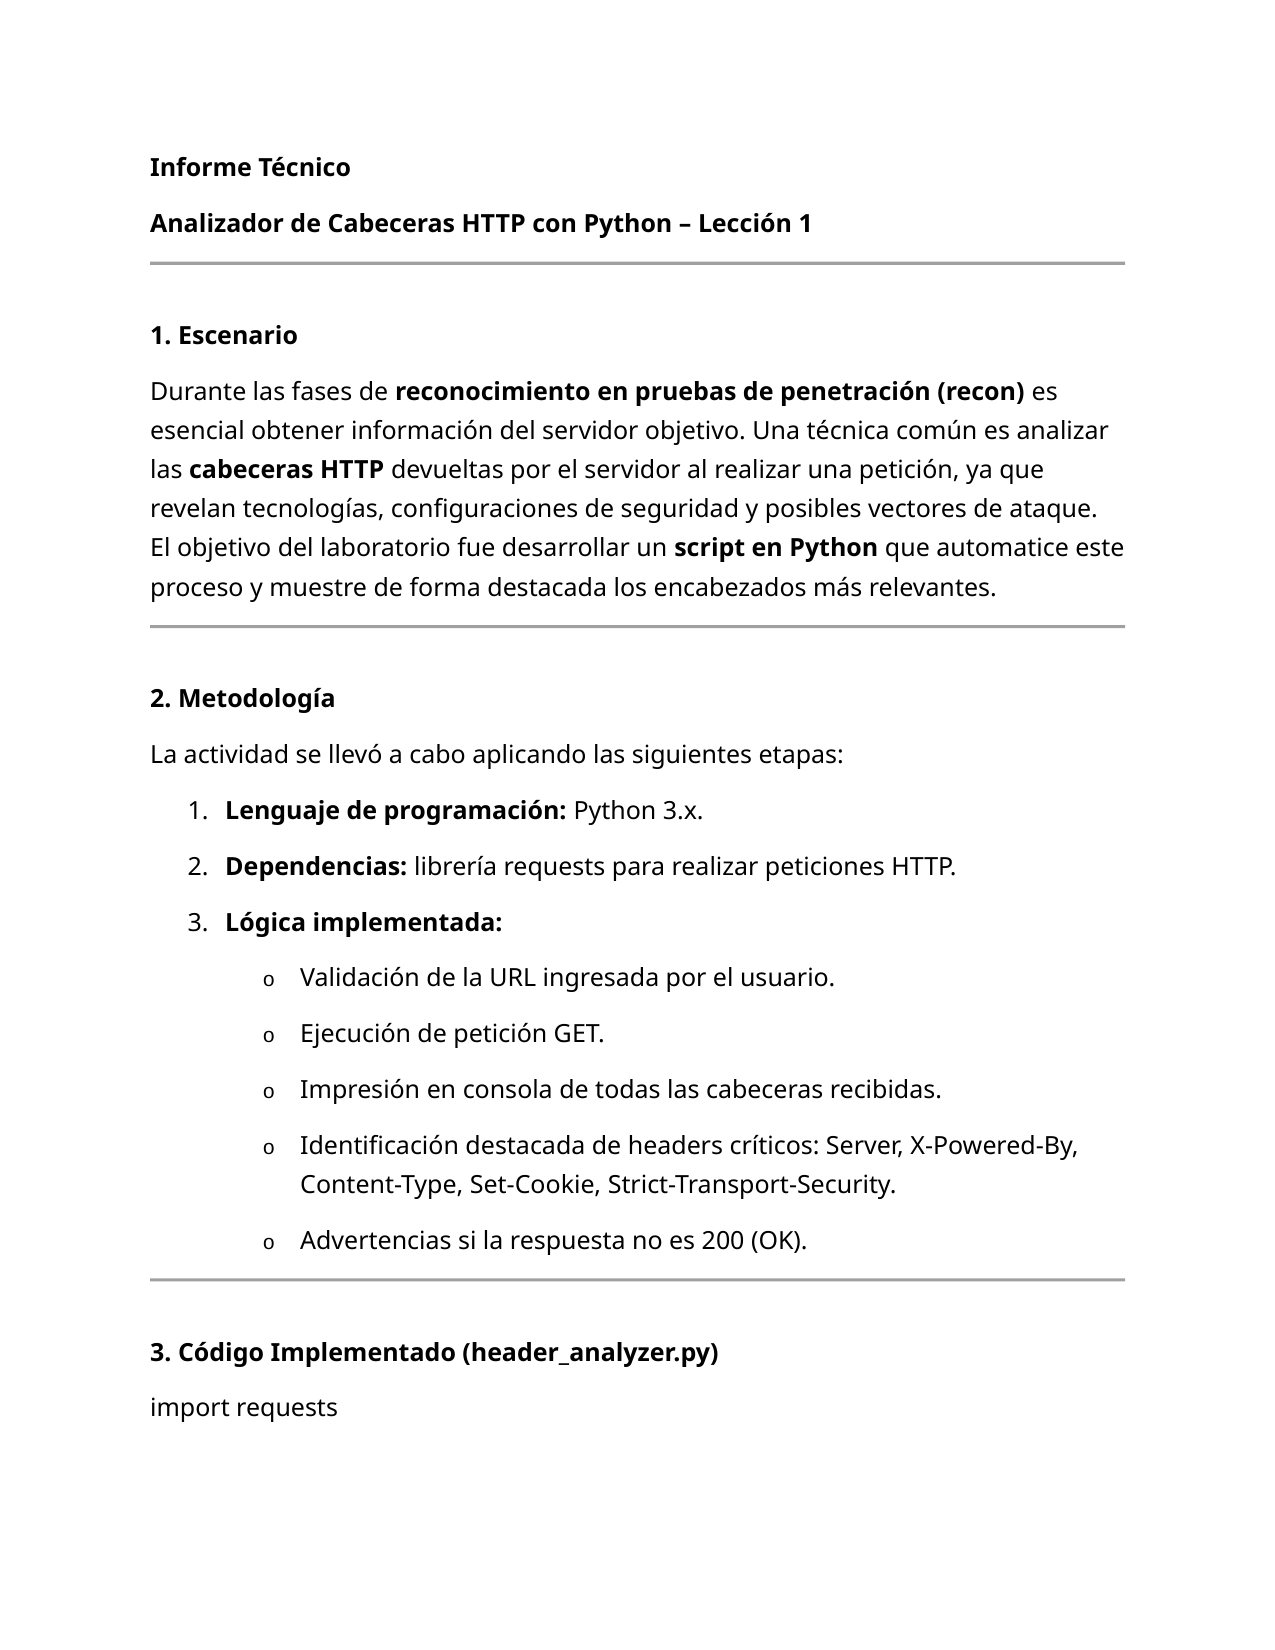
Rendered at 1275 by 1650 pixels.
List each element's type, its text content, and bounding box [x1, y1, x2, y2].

text Durante las fases de reconocimiento en pruebas de penetración (recon) es esencial obtener información del servidor objetivo. Una técnica común es analizar las cabeceras HTTP devueltas por el servidor al realizar una petición, ya que revelan tecnologías, configuraciones de seguridad y posibles vectores de ataque. El objetivo del laboratorio fue desarrollar un script en Python que automatice este proceso y muestre de forma destacada los encabezados más relevantes. [150, 373, 1125, 603]
list Impresión en consola de todas las cabeceras recibidas. [262, 1072, 1125, 1106]
text La actividad se llevó a cabo aplicando las siguientes etapas: [150, 737, 1125, 771]
list Dependencias: librería requests para realizar peticiones HTTP. [187, 848, 1125, 882]
list Advertencias si la respuesta no es 200 (OK). [262, 1222, 1125, 1257]
text 3. Código Implementado (header_analyzer.py) [150, 1334, 1125, 1368]
text import requests [150, 1390, 1125, 1424]
list Validación de la URL ingresada por el usuario. [262, 960, 1125, 994]
list Identificación destacada de headers críticos: Server, X-Powered-By, Content-Type, Set-Cookie, Strict-Transport-Security. [262, 1127, 1125, 1201]
list Lenguaje de programación: Python 3.x. [187, 792, 1125, 827]
text 2. Metodología [150, 681, 1125, 715]
text Informe Técnico [150, 150, 1125, 184]
list Ejecución de petición GET. [262, 1016, 1125, 1050]
list Lógica implementada: [187, 904, 1125, 938]
text 1. Escenario [150, 317, 1125, 352]
text Analizador de Cabeceras HTTP con Python – Lección 1 [150, 206, 1125, 240]
